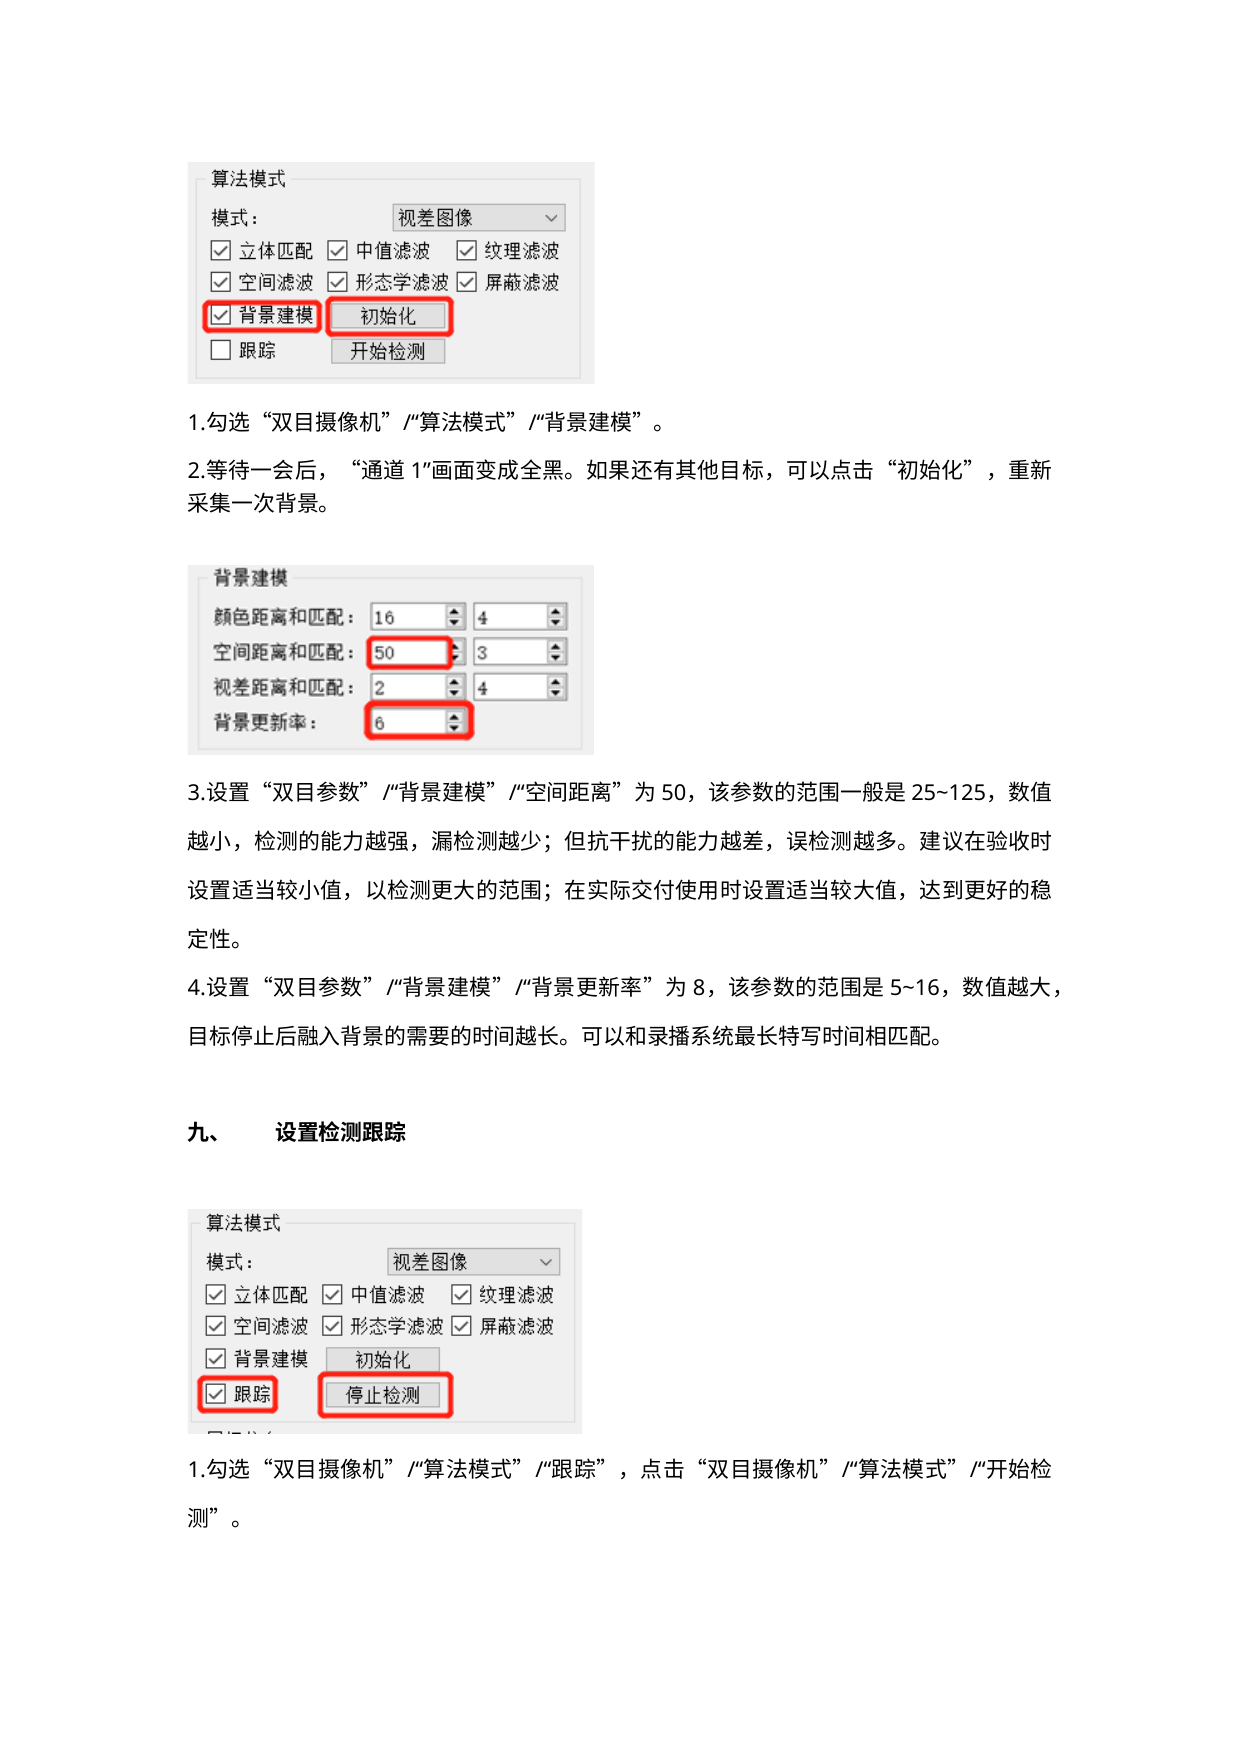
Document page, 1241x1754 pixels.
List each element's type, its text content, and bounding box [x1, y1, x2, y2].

picture [187, 162, 595, 384]
text 3.设置“双目参数”/“背景建模”/“空间距离”为50，该参数的范围一般是25~125，数值越小，检测的能力越强，漏检测越少；但抗干扰的能力越差，误检测越多。建议在验收时设置适当较小值，以检测更大的范围；在实际交付使用时设置适当较大值，达到更好的稳定性。 [187, 775, 1053, 954]
text 2.等待一会后，“通道1”画面变成全黑。如果还有其他目标，可以点击“初始化”，重新采集一次背景。 [187, 453, 1053, 518]
text 1.勾选“双目摄像机”/“算法模式”/“背景建模”。 [187, 404, 1053, 437]
picture [187, 1209, 583, 1434]
picture [187, 565, 594, 755]
text 4.设置“双目参数”/“背景建模”/“背景更新率”为8，该参数的范围是5~16，数值越大，目标停止后融入背景的需要的时间越长。可以和录播系统最长特写时间相匹配。 [187, 969, 1053, 1051]
list 设置检测跟踪 [187, 1114, 1053, 1147]
text 1.勾选“双目摄像机”/“算法模式”/“跟踪”，点击“双目摄像机”/“算法模式”/“开始检测”。 [187, 1452, 1053, 1533]
